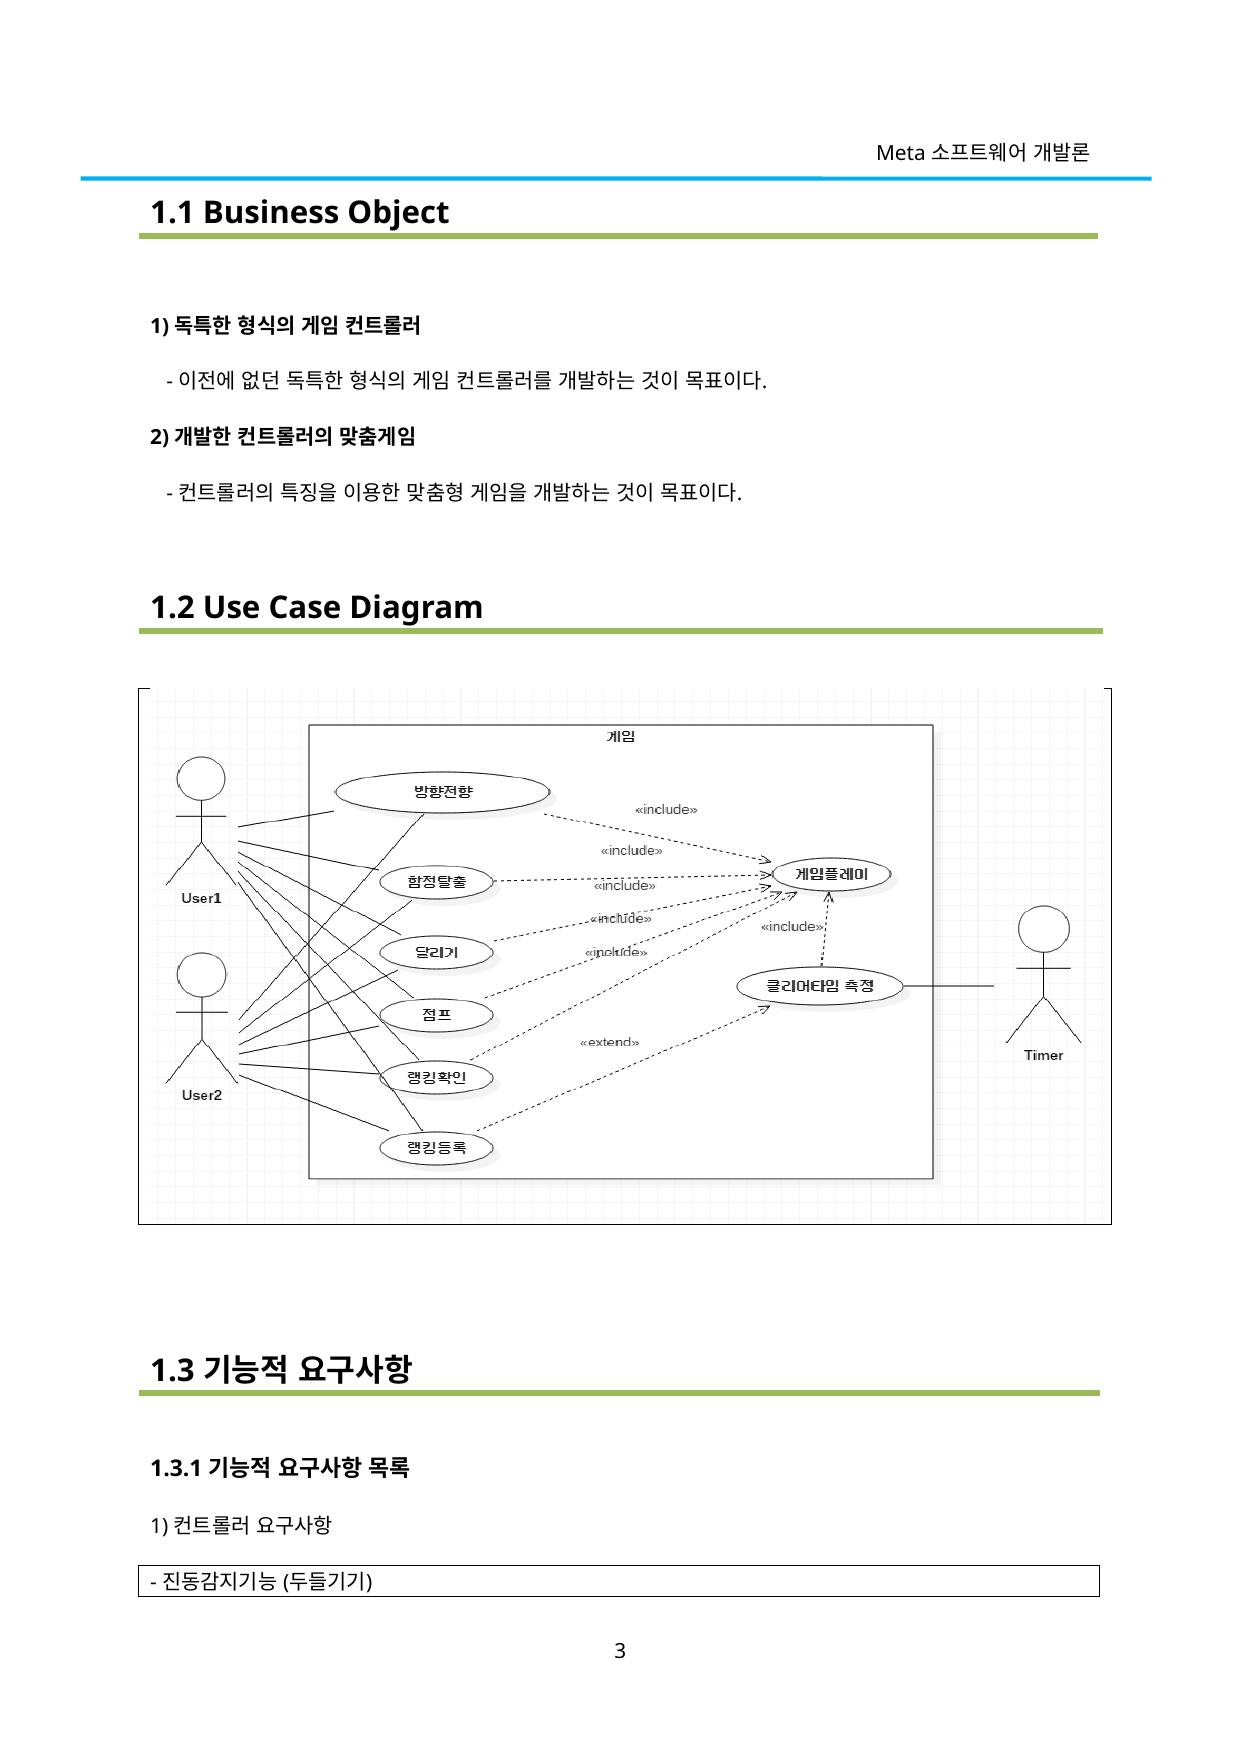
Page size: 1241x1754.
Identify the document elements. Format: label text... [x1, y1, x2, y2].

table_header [139, 1566, 1099, 1596]
text 1) 독특한 형식의 게임 컨트롤러 [150, 309, 1090, 339]
table_header 1.3 기능적 요구사항 [139, 1345, 1100, 1390]
text 1.3.1 기능적 요구사항 목록 [150, 1450, 1090, 1483]
text - 이전에 없던 독특한 형식의 게임 컨트롤러를 개발하는 것이 목표이다. [150, 365, 1090, 395]
picture [150, 688, 1104, 1224]
table_header [139, 689, 150, 1224]
table_header 1.1 Business Object [139, 191, 1098, 233]
table_header 1.2 Use Case Diagram [139, 585, 1103, 628]
text - 컨트롤러의 특징을 이용한 맞춤형 게임을 개발하는 것이 목표이다. [150, 476, 1090, 506]
text 1) 컨트롤러 요구사항 [150, 1509, 1090, 1539]
text 2) 개발한 컨트롤러의 맞춤게임 [150, 420, 1090, 451]
table_header [1104, 689, 1111, 1224]
